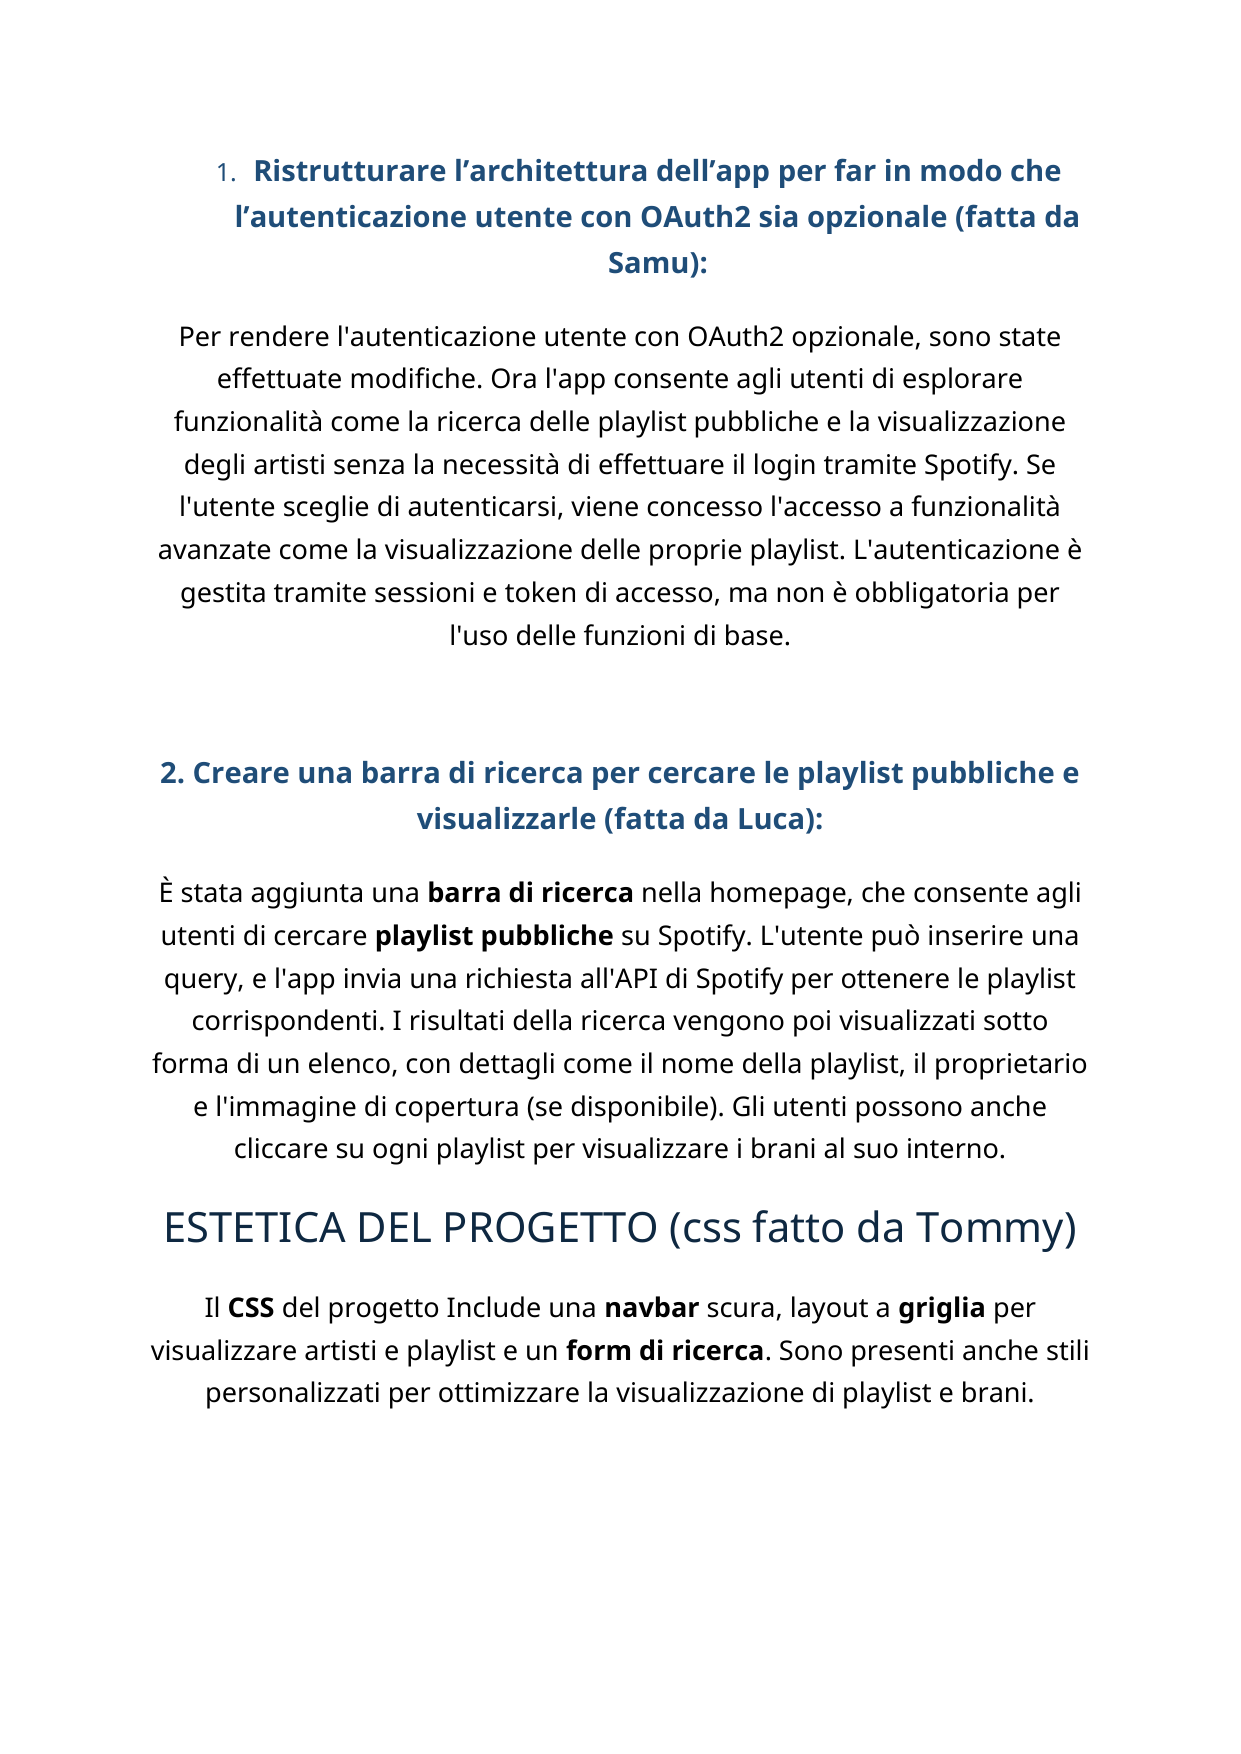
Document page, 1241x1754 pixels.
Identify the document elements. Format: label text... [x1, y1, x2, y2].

text Il CSS del progetto Include una navbar scura, layout a griglia per visualizzare artisti e playlist e un form di ricerca. Sono presenti anche stili personalizzati per ottimizzare la visualizzazione di playlist e brani. [150, 1288, 1090, 1411]
subtitle 2. Creare una barra di ricerca per cercare le playlist pubbliche e visualizzarle (fatta da Luca): [150, 752, 1090, 838]
subtitle Ristrutturare l’architettura dell’app per far in modo che l’autenticazione utente con OAuth2 sia opzionale (fatta da Samu): [187, 150, 1090, 282]
text È stata aggiunta una barra di ricerca nella homepage, che consente agli utenti di cercare playlist pubbliche su Spotify. L'utente può inserire una query, e l'app invia una richiesta all'API di Spotify per ottenere le playlist corrispondenti. I risultati della ricerca vengono poi visualizzati sotto forma di un elenco, con dettagli come il nome della playlist, il proprietario e l'immagine di copertura (se disponibile). Gli utenti possono anche cliccare su ogni playlist per visualizzare i brani al suo interno. [150, 874, 1090, 1167]
text Per rendere l'autenticazione utente con OAuth2 opzionale, sono state effettuate modifiche. Ora l'app consente agli utenti di esplorare funzionalità come la ricerca delle playlist pubbliche e la visualizzazione degli artisti senza la necessità di effettuare il login tramite Spotify. Se l'utente sceglie di autenticarsi, viene concesso l'accesso a funzionalità avanzate come la visualizzazione delle proprie playlist. L'autenticazione è gestita tramite sessioni e token di accesso, ma non è obbligatoria per l'uso delle funzioni di base. [150, 317, 1090, 653]
text ESTETICA DEL PROGETTO (css fatto da Tommy) [150, 1198, 1090, 1254]
